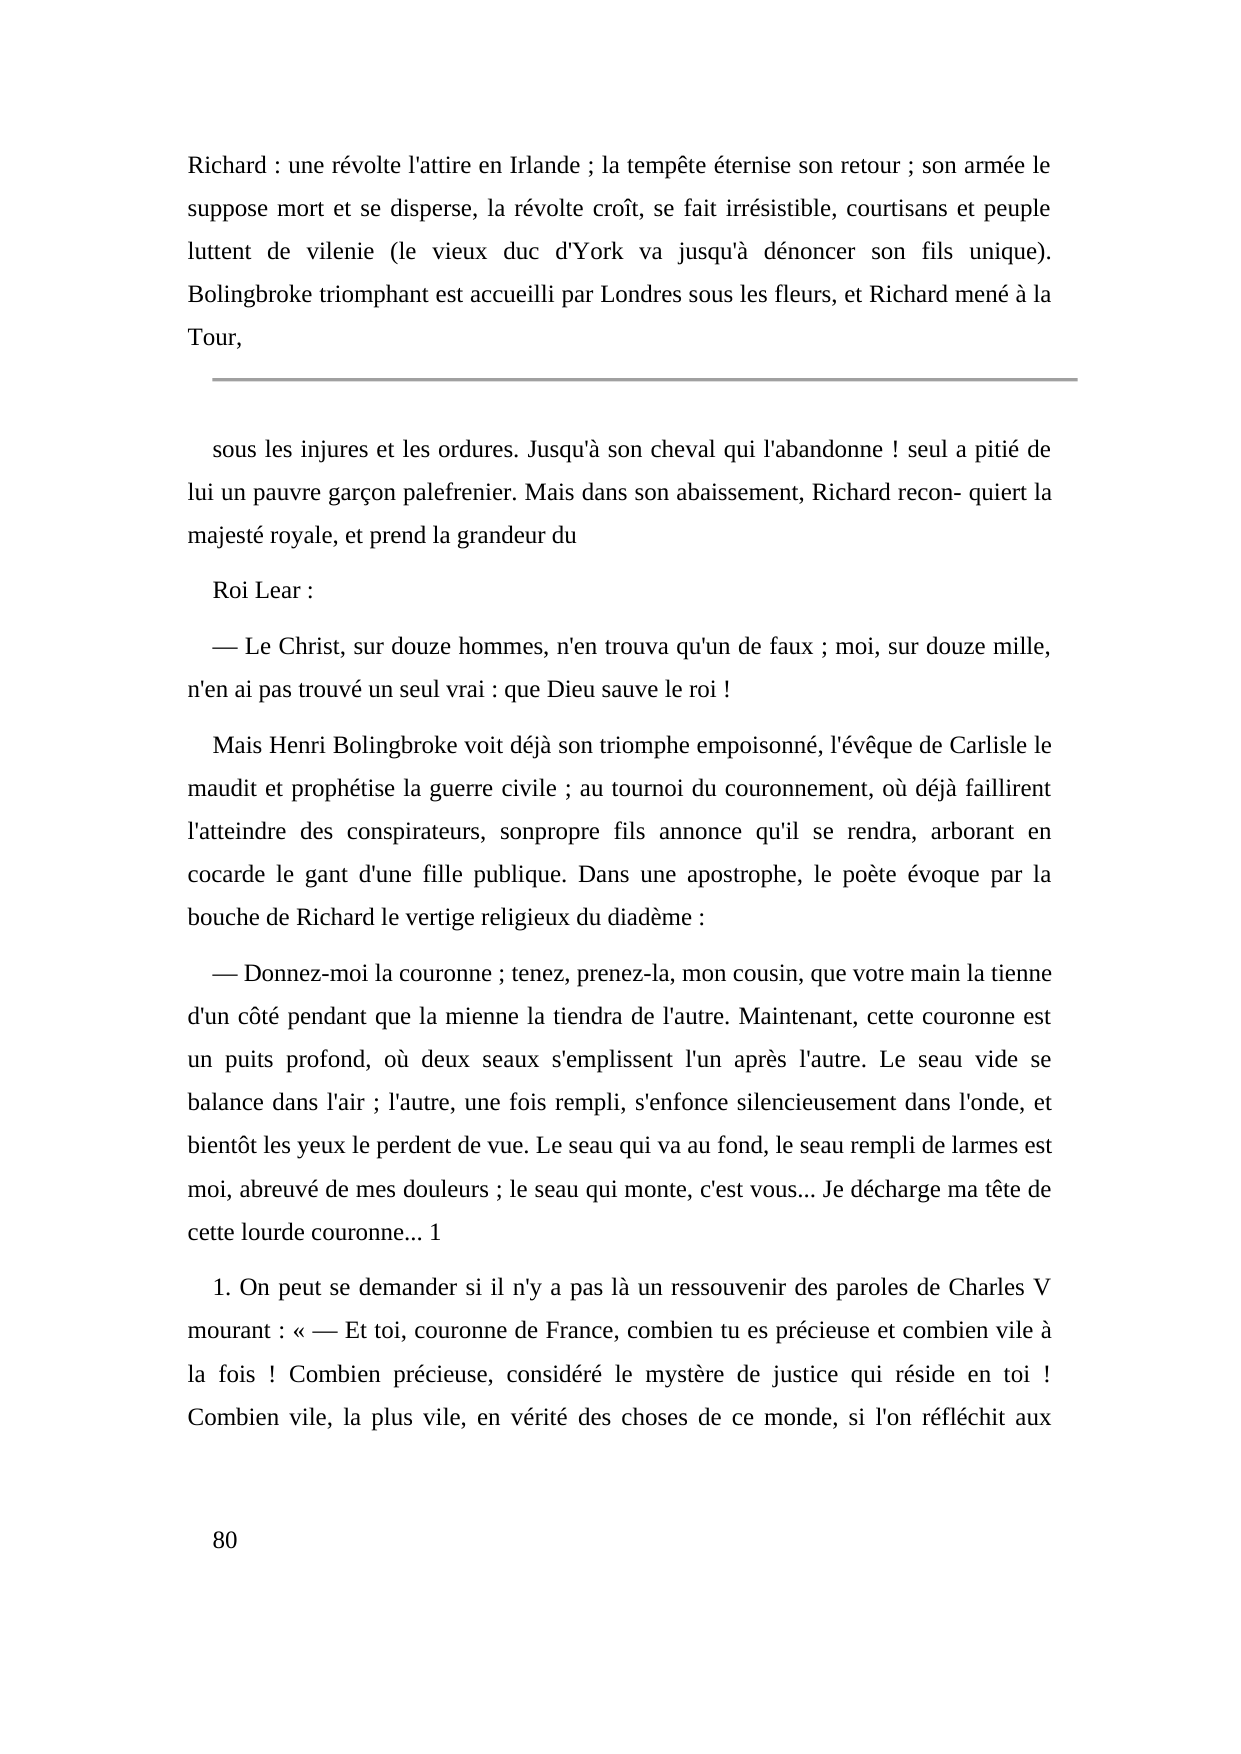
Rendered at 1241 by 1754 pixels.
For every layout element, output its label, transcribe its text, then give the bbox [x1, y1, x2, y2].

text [187, 1272, 1053, 1431]
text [187, 150, 1053, 351]
text Roi Lear : [187, 576, 1053, 604]
text — Donnez-moi la couronne ; tenez, prenez-la, mon cousin, que votre main la tienne d'un côté pendant que la mienne la tiendra de l'autre. Maintenant, cette couronne est un puits profond, où deux seaux s'emplissent l'un après l'autre. Le seau vide se balance dans l'air ; l'autre, une fois rempli, s'enfonce silencieusement dans l'onde, et bientôt les yeux le perdent de vue. Le seau qui va au fond, le seau rempli de larmes est moi, abreuvé de mes douleurs ; le seau qui monte, c'est vous... Je décharge ma tête de cette lourde couronne... 1 [187, 958, 1053, 1246]
text sous les injures et les ordures. Jusqu'à son cheval qui l'abandonne ! seul a pitié de lui un pauvre garçon palefrenier. Mais dans son abaissement, Richard recon- quiert la majesté royale, et prend la grandeur du [187, 434, 1053, 549]
text Mais Henri Bolingbroke voit déjà son triomphe empoisonné, l'évêque de Carlisle le maudit et prophétise la guerre civile ; au tournoi du couronnement, où déjà faillirent l'atteindre des conspirateurs, sonpropre fils annonce qu'il se rendra, arborant en cocarde le gant d'une fille publique. Dans une apostrophe, le poète évoque par la bouche de Richard le vertige religieux du diadème : [187, 730, 1053, 931]
text — Le Christ, sur douze hommes, n'en trouva qu'un de faux ; moi, sur douze mille, n'en ai pas trouvé un seul vrai : que Dieu sauve le roi ! [187, 631, 1053, 703]
